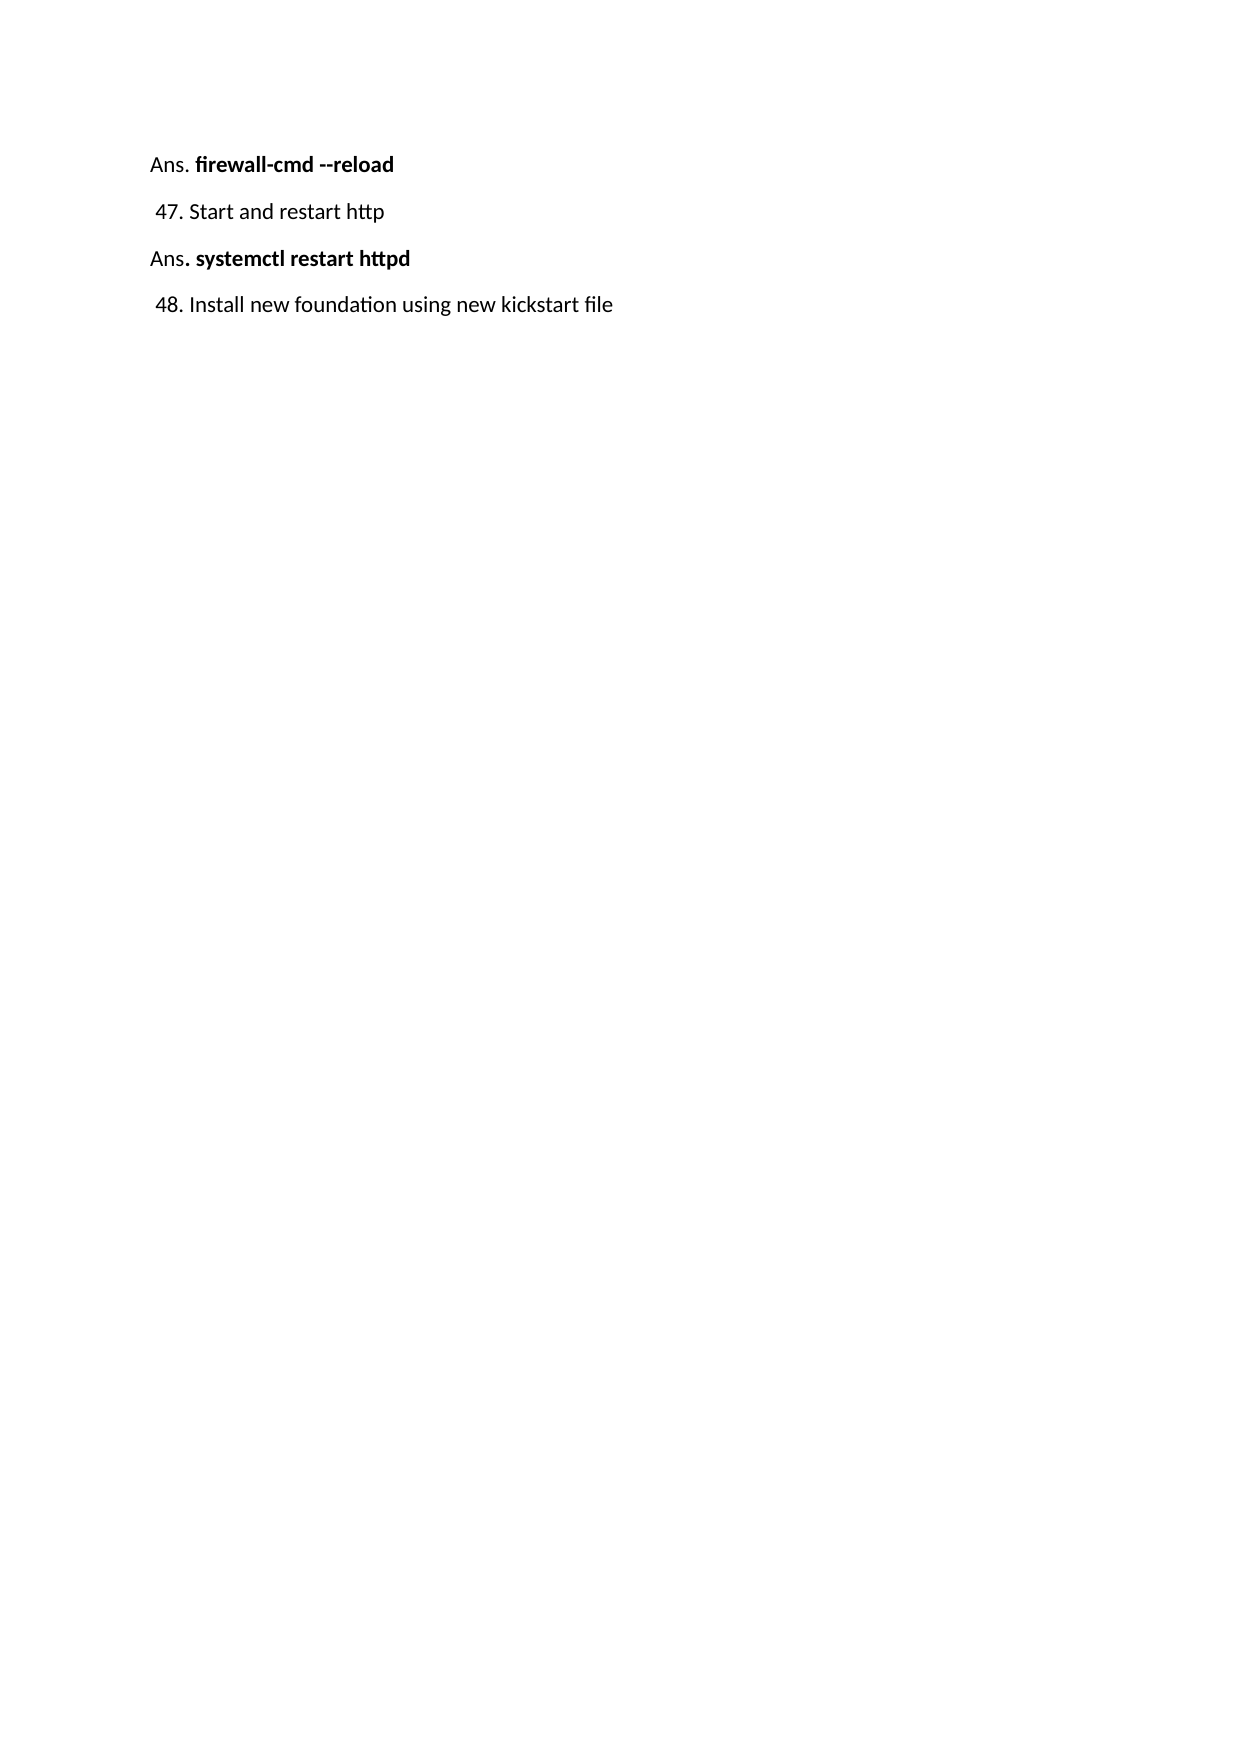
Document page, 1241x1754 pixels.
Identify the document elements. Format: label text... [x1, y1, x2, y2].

text 48. Install new foundation using new kickstart file [150, 291, 1090, 319]
text Ans. firewall-cmd --reload [150, 150, 1090, 178]
text 47. Start and restart http [150, 197, 1090, 225]
text Ans. systemctl restart httpd [150, 244, 1090, 272]
